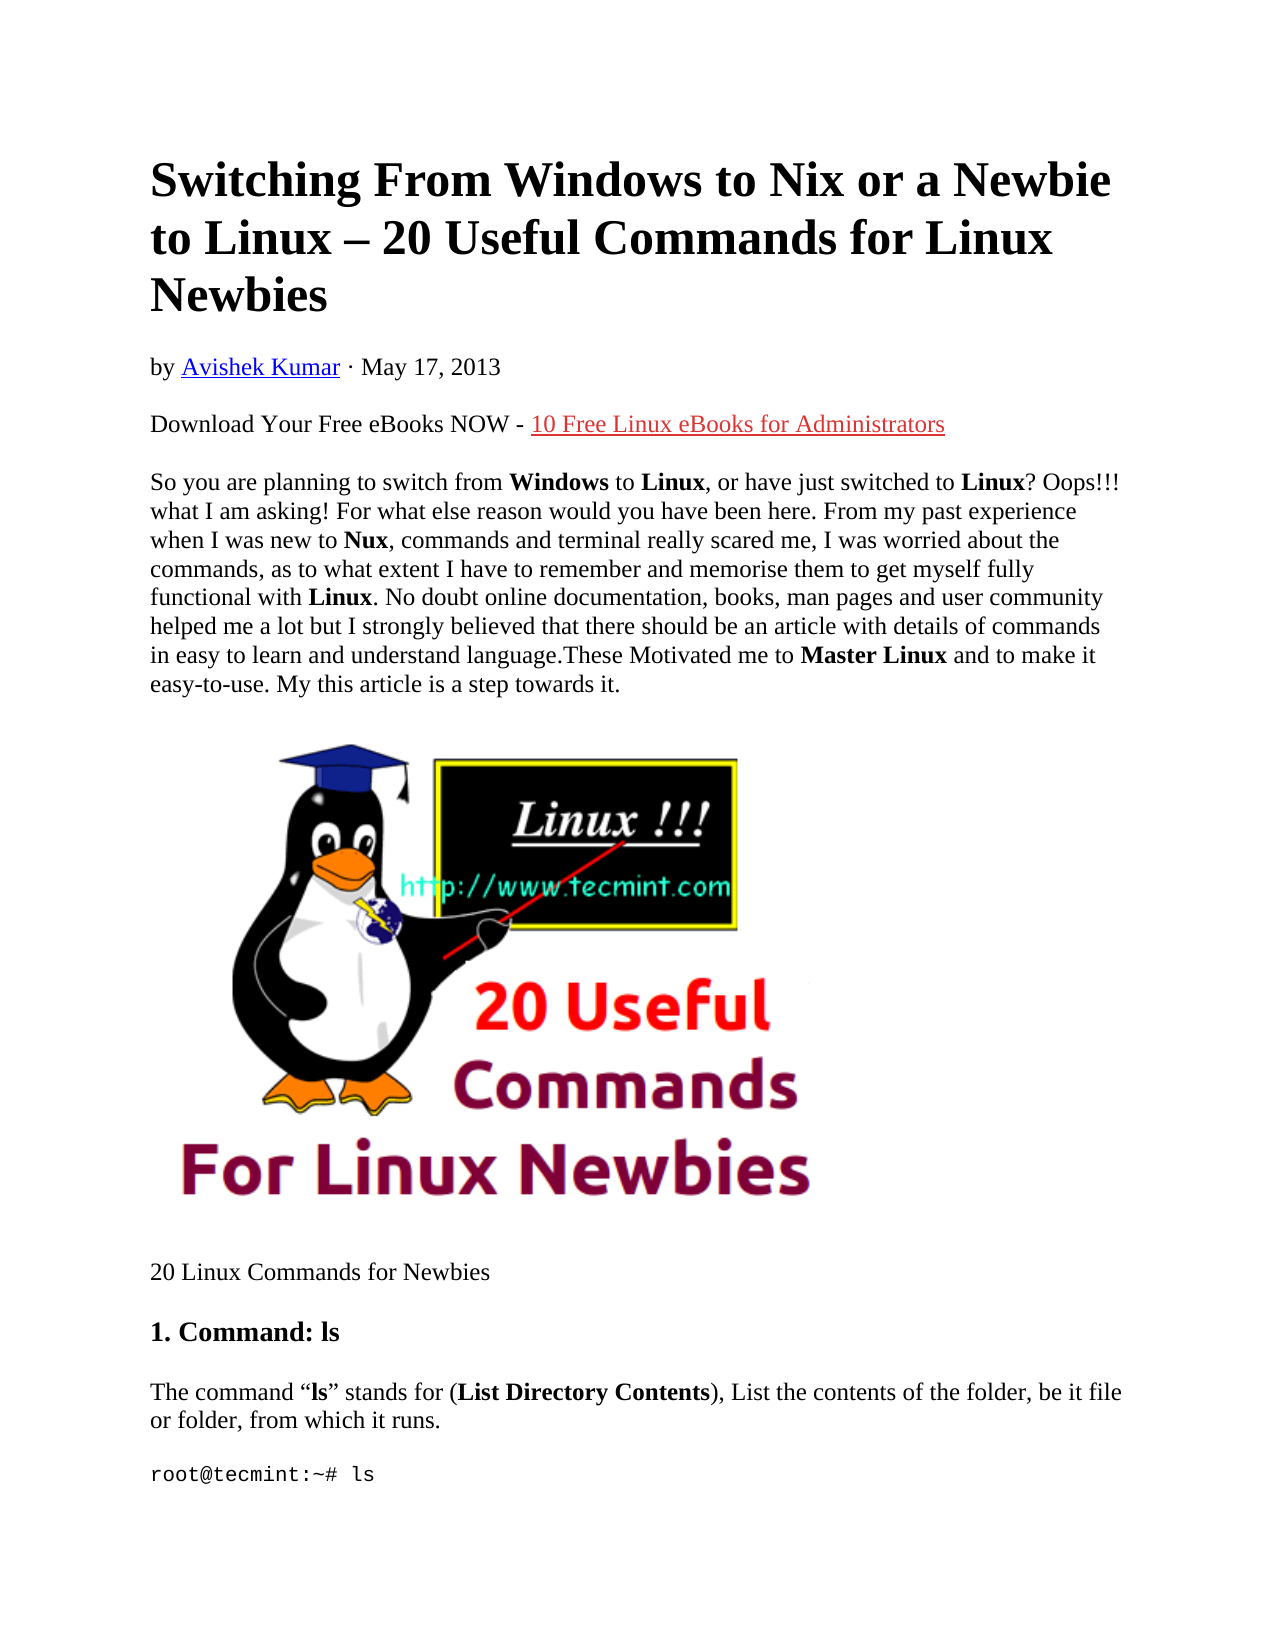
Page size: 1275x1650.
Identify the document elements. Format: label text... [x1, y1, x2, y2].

text The command “ls” stands for (List Directory Contents), List the contents of the folder, be it file or folder, from which it runs. [150, 1377, 1125, 1434]
picture [150, 726, 830, 1229]
text 20 Linux Commands for Newbies [150, 1257, 1125, 1286]
text Switching From Windows to Nix or a Newbie to Linux – 20 Useful Commands for Linux Newbies [150, 150, 1125, 322]
text root@tecmint:~# ls [150, 1463, 1125, 1487]
text So you are planning to switch from Windows to Linux, or have just switched to Linux? Oops!!! what I am asking! For what else reason would you have been here. From my past experience when I was new to Nux, commands and terminal really scared me, I was worried about the commands, as to what extent I have to remember and memorise them to get myself fully functional with Linux. No doubt online documentation, books, man pages and user community helped me a lot but I strongly believed that there should be an article with details of commands in easy to learn and understand language.These Motivated me to Master Linux and to make it easy-to-use. My this article is a step towards it. [150, 467, 1125, 697]
text by Avishek Kumar · May 17, 2013 [150, 352, 1125, 380]
text 1. Command: ls [150, 1315, 1125, 1348]
text Download Your Free eBooks NOW - 10 Free Linux eBooks for Administrators [150, 409, 1125, 438]
